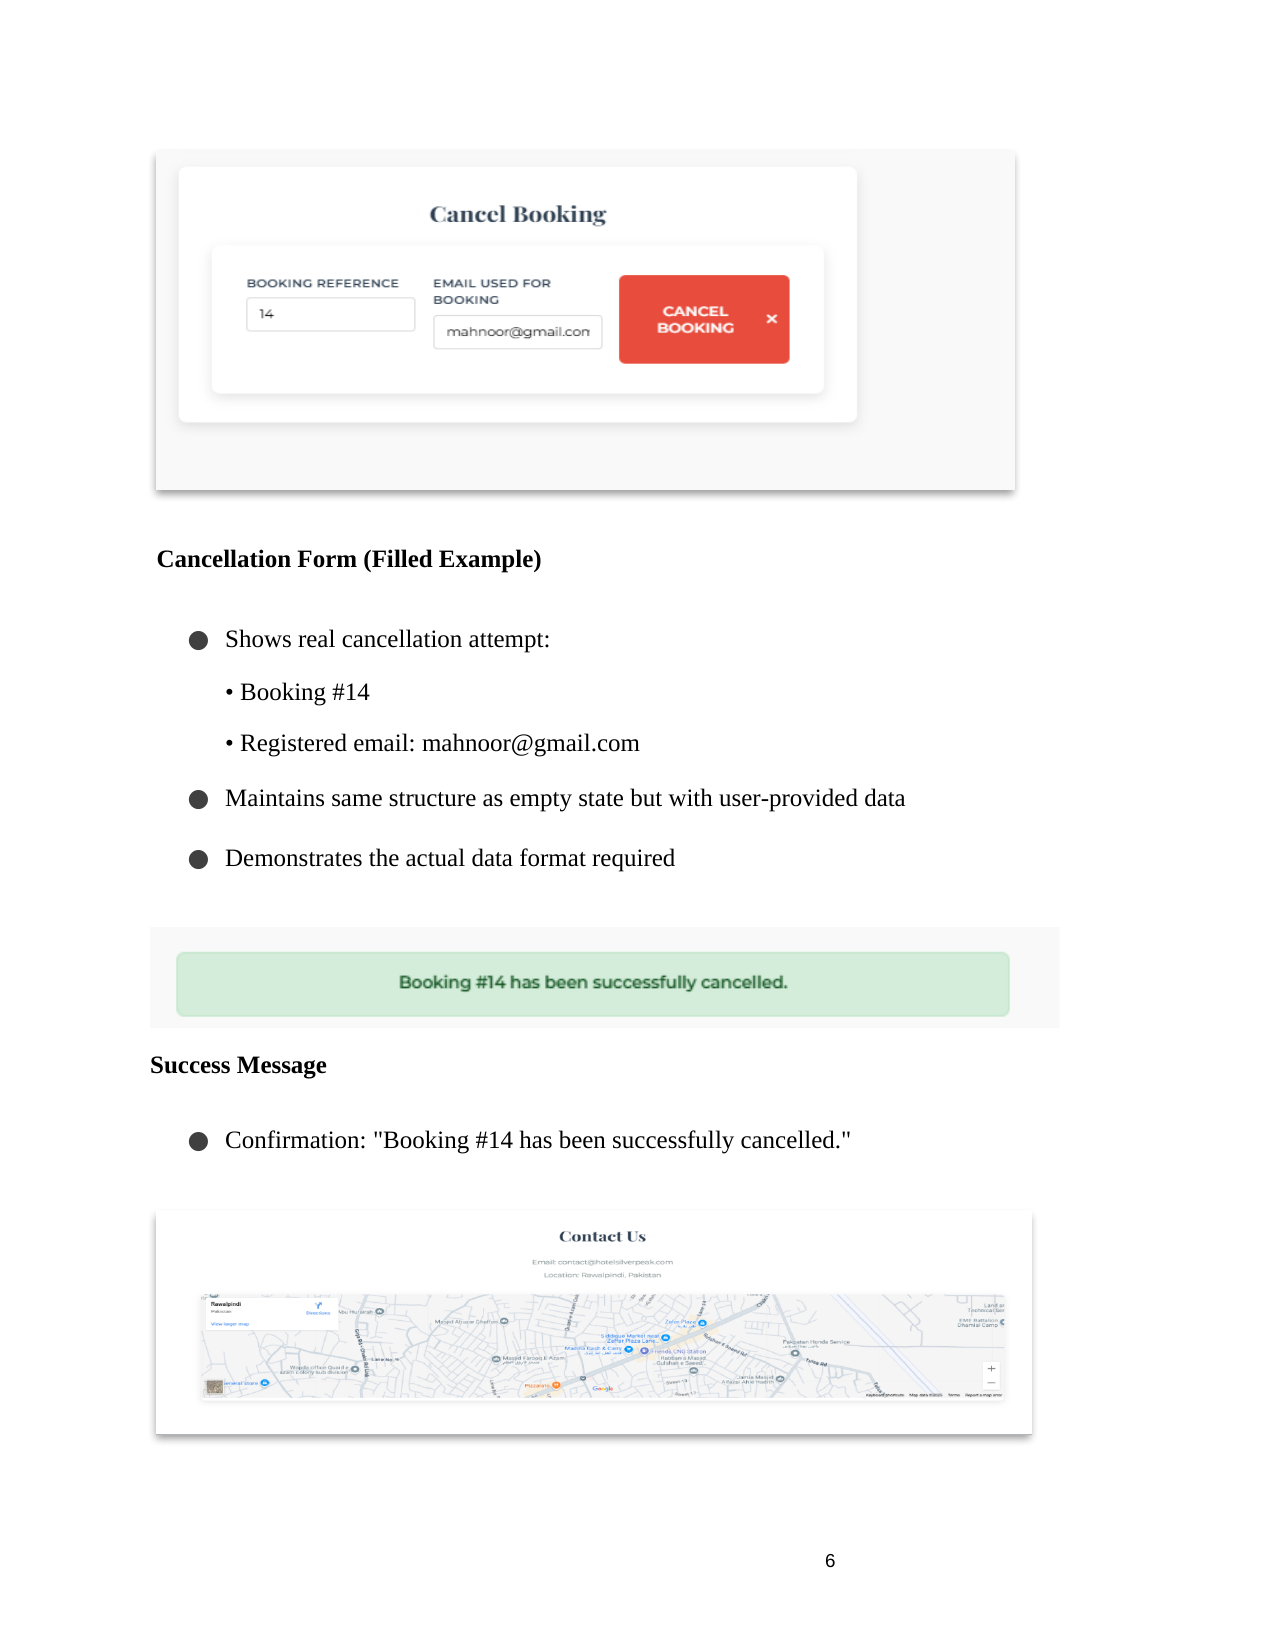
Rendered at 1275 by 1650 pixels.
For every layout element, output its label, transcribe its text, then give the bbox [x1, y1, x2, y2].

picture [156, 150, 1015, 490]
list Maintains same structure as empty state but with user-provided data [187, 779, 1125, 813]
picture [150, 927, 1060, 1028]
text Cancellation Form (Filled Example) [150, 544, 1125, 573]
list Confirmation: "Booking #14 has been successfully cancelled." [187, 1122, 1125, 1156]
list Demonstrates the actual data format required [187, 840, 1125, 874]
list Shows real cancellation attempt: • Booking #14 • Registered email: mahnoor@gmail.com [187, 621, 1125, 757]
picture [156, 1210, 1032, 1435]
